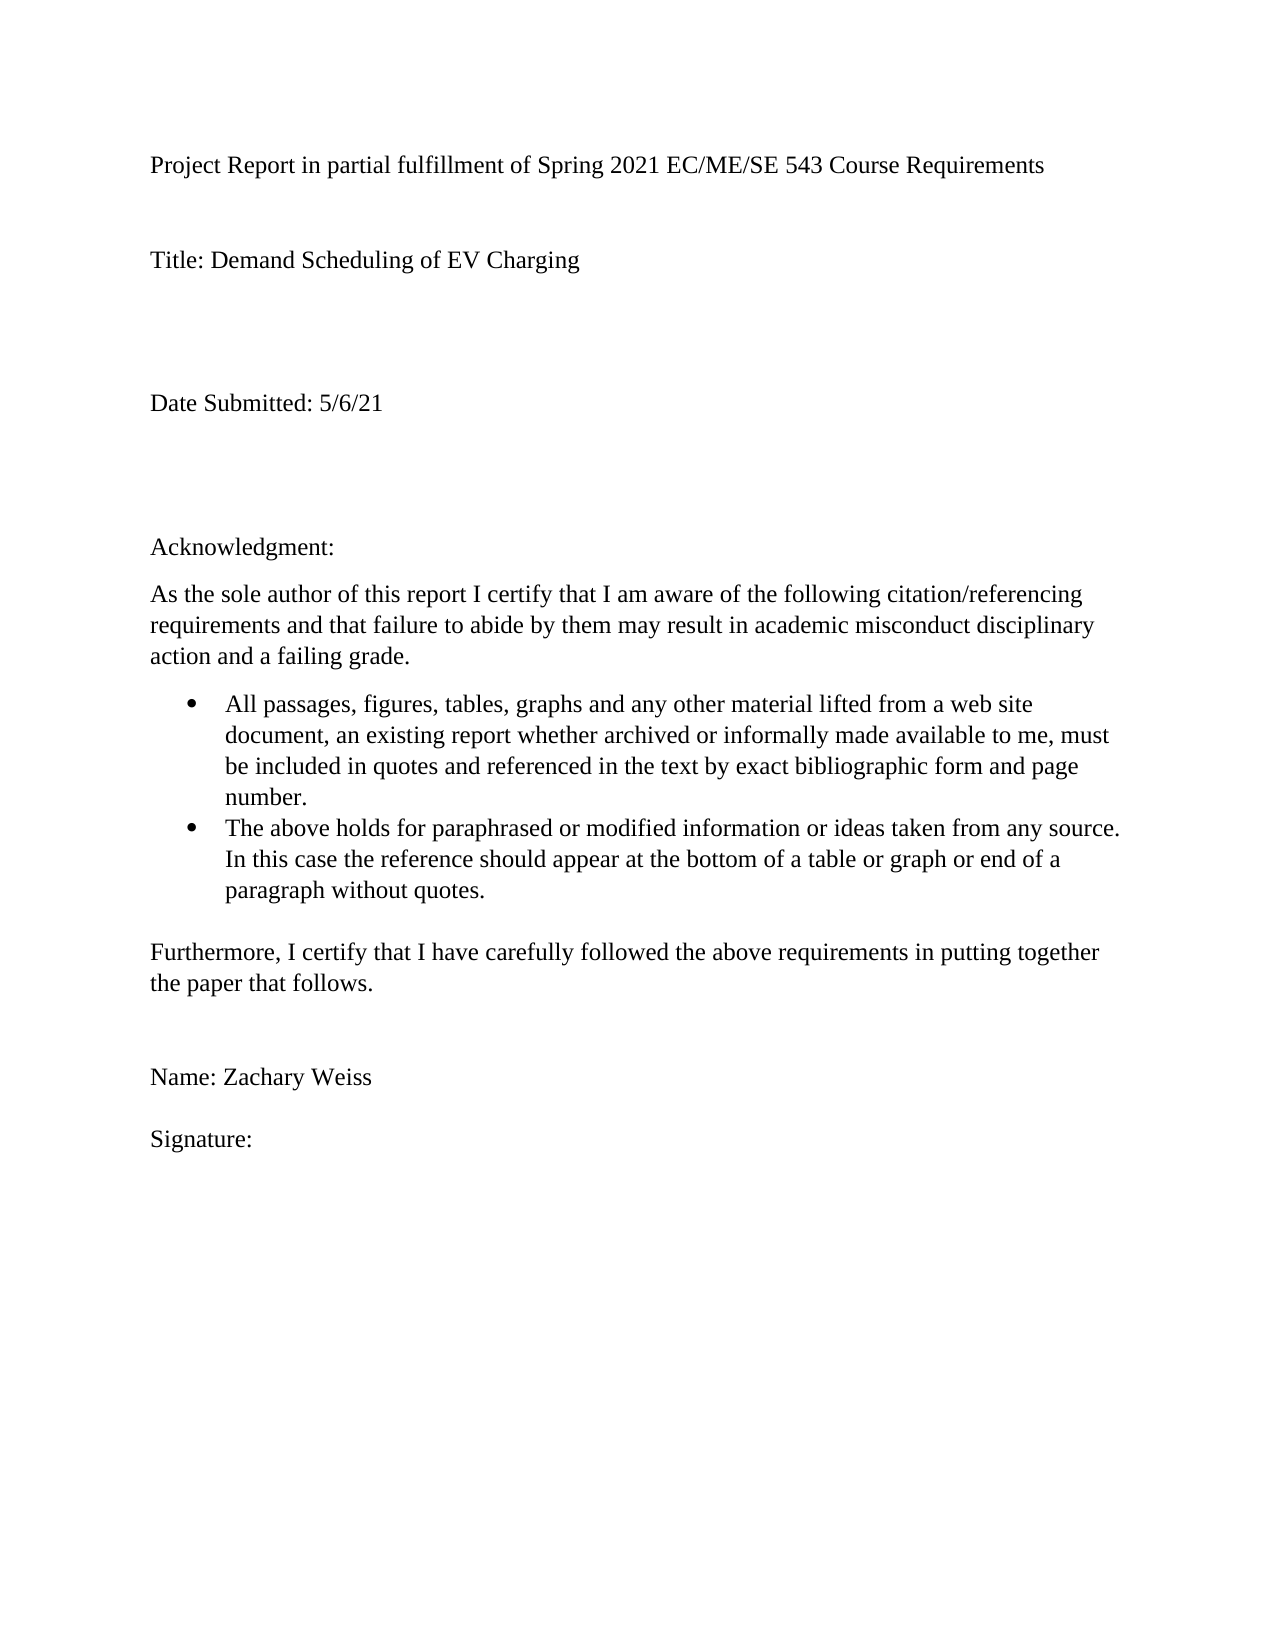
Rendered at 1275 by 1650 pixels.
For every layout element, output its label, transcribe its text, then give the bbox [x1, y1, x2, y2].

text Acknowledgment: [150, 532, 1125, 560]
list Name: Zachary Weiss [150, 1062, 1125, 1090]
list Signature: [150, 1124, 1125, 1152]
text Project Report in partial fulfillment of Spring 2021 EC/ME/SE 543 Course Requirements [150, 150, 1125, 179]
list All passages, figures, tables, graphs and any other material lifted from a web site document, an existing report whether archived or informally made available to me, must be included in quotes and referenced in the text by exact bibliographic form and page number. [187, 689, 1125, 811]
text Date Submitted: 5/6/21 [150, 388, 1125, 417]
text As the sole author of this report I certify that I am aware of the following citation/referencing requirements and that failure to abide by them may result in academic misconduct disciplinary action and a failing grade. [150, 579, 1125, 670]
list Furthermore, I certify that I have carefully followed the above requirements in putting together the paper that follows. [150, 937, 1125, 997]
list The above holds for paraphrased or modified information or ideas taken from any source. In this case the reference should appear at the bottom of a table or graph or end of a paragraph without quotes. [187, 813, 1125, 904]
text Title: Demand Scheduling of EV Charging [150, 245, 1125, 274]
